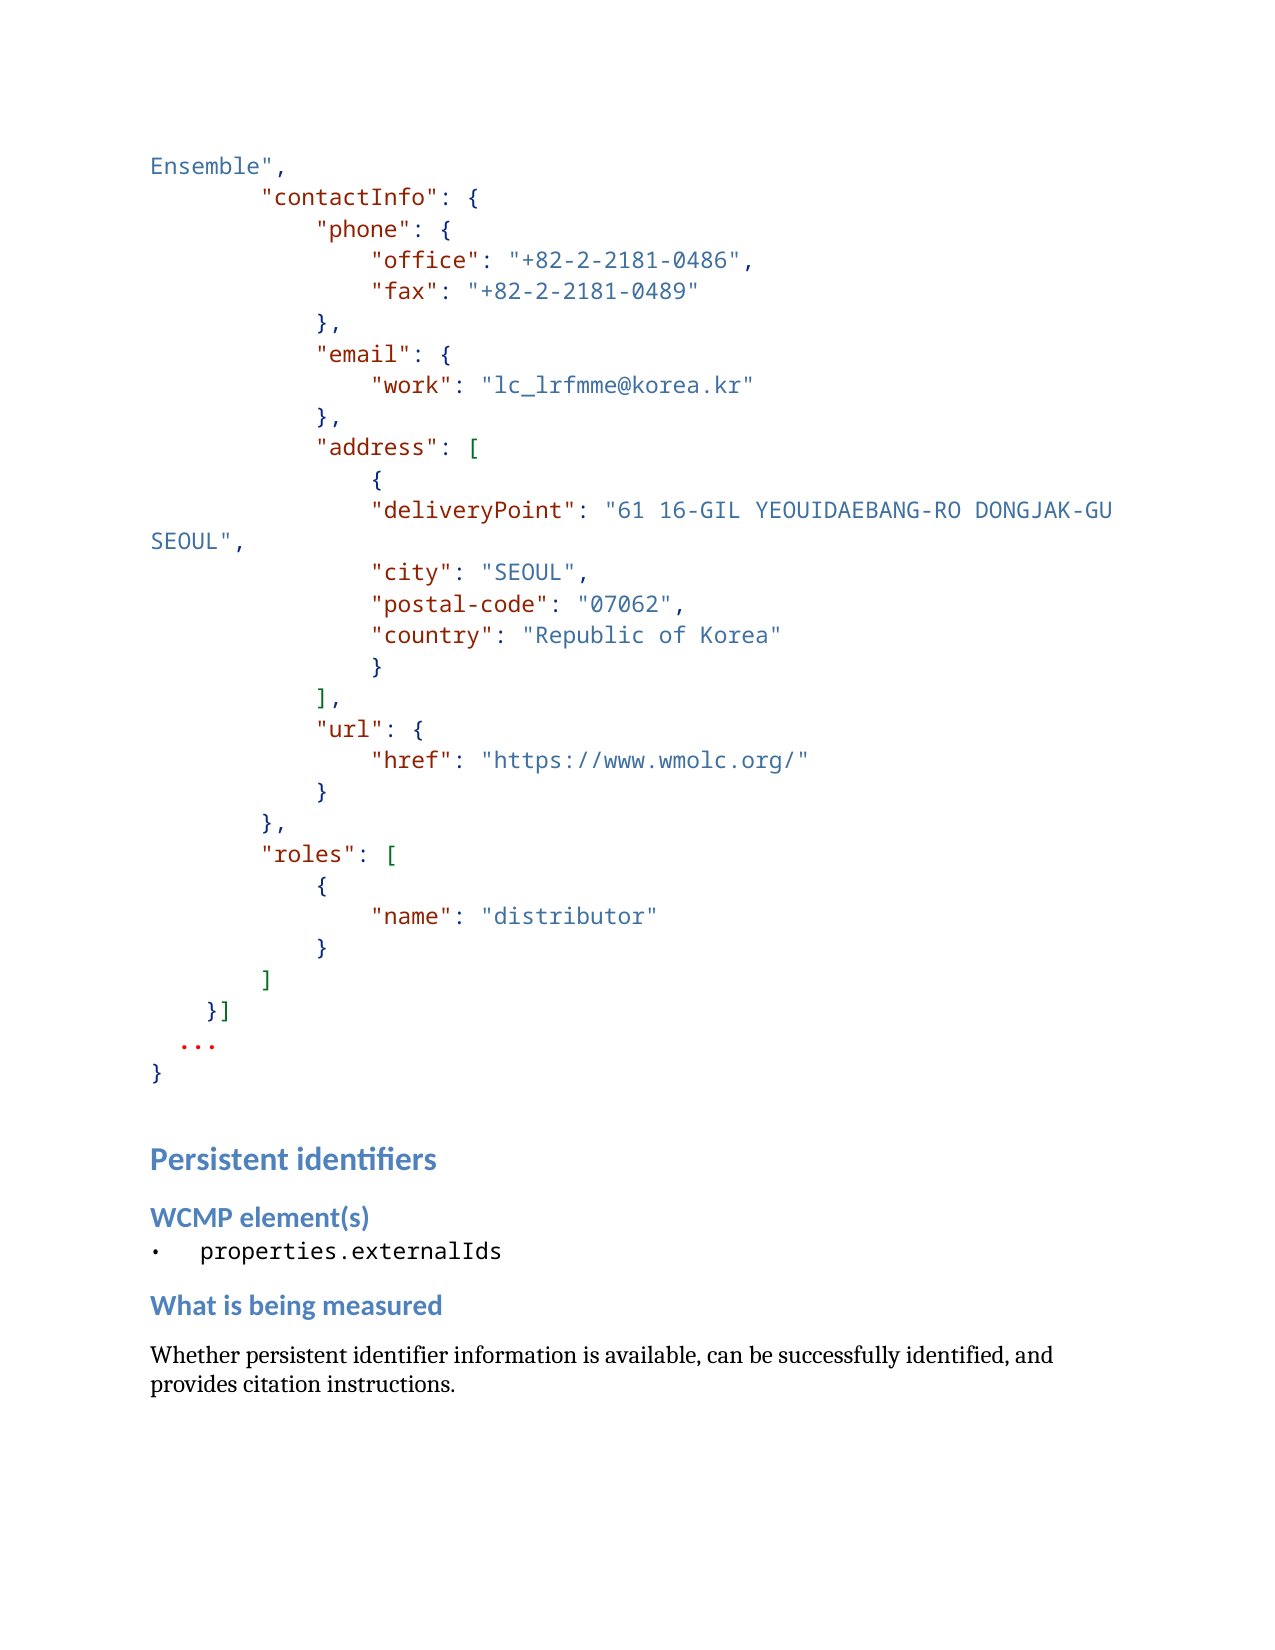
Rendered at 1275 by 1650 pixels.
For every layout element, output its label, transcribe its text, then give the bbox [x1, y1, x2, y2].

subtitle What is being measured [150, 1287, 1125, 1322]
text Whether persistent identifier information is available, can be successfully identified, and provides citation instructions. [150, 1341, 1125, 1399]
list properties.externalIds [150, 1235, 1125, 1266]
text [150, 150, 1125, 1087]
subtitle Persistent identifiers [150, 1137, 1125, 1178]
subtitle WCMP element(s) [150, 1199, 1125, 1235]
